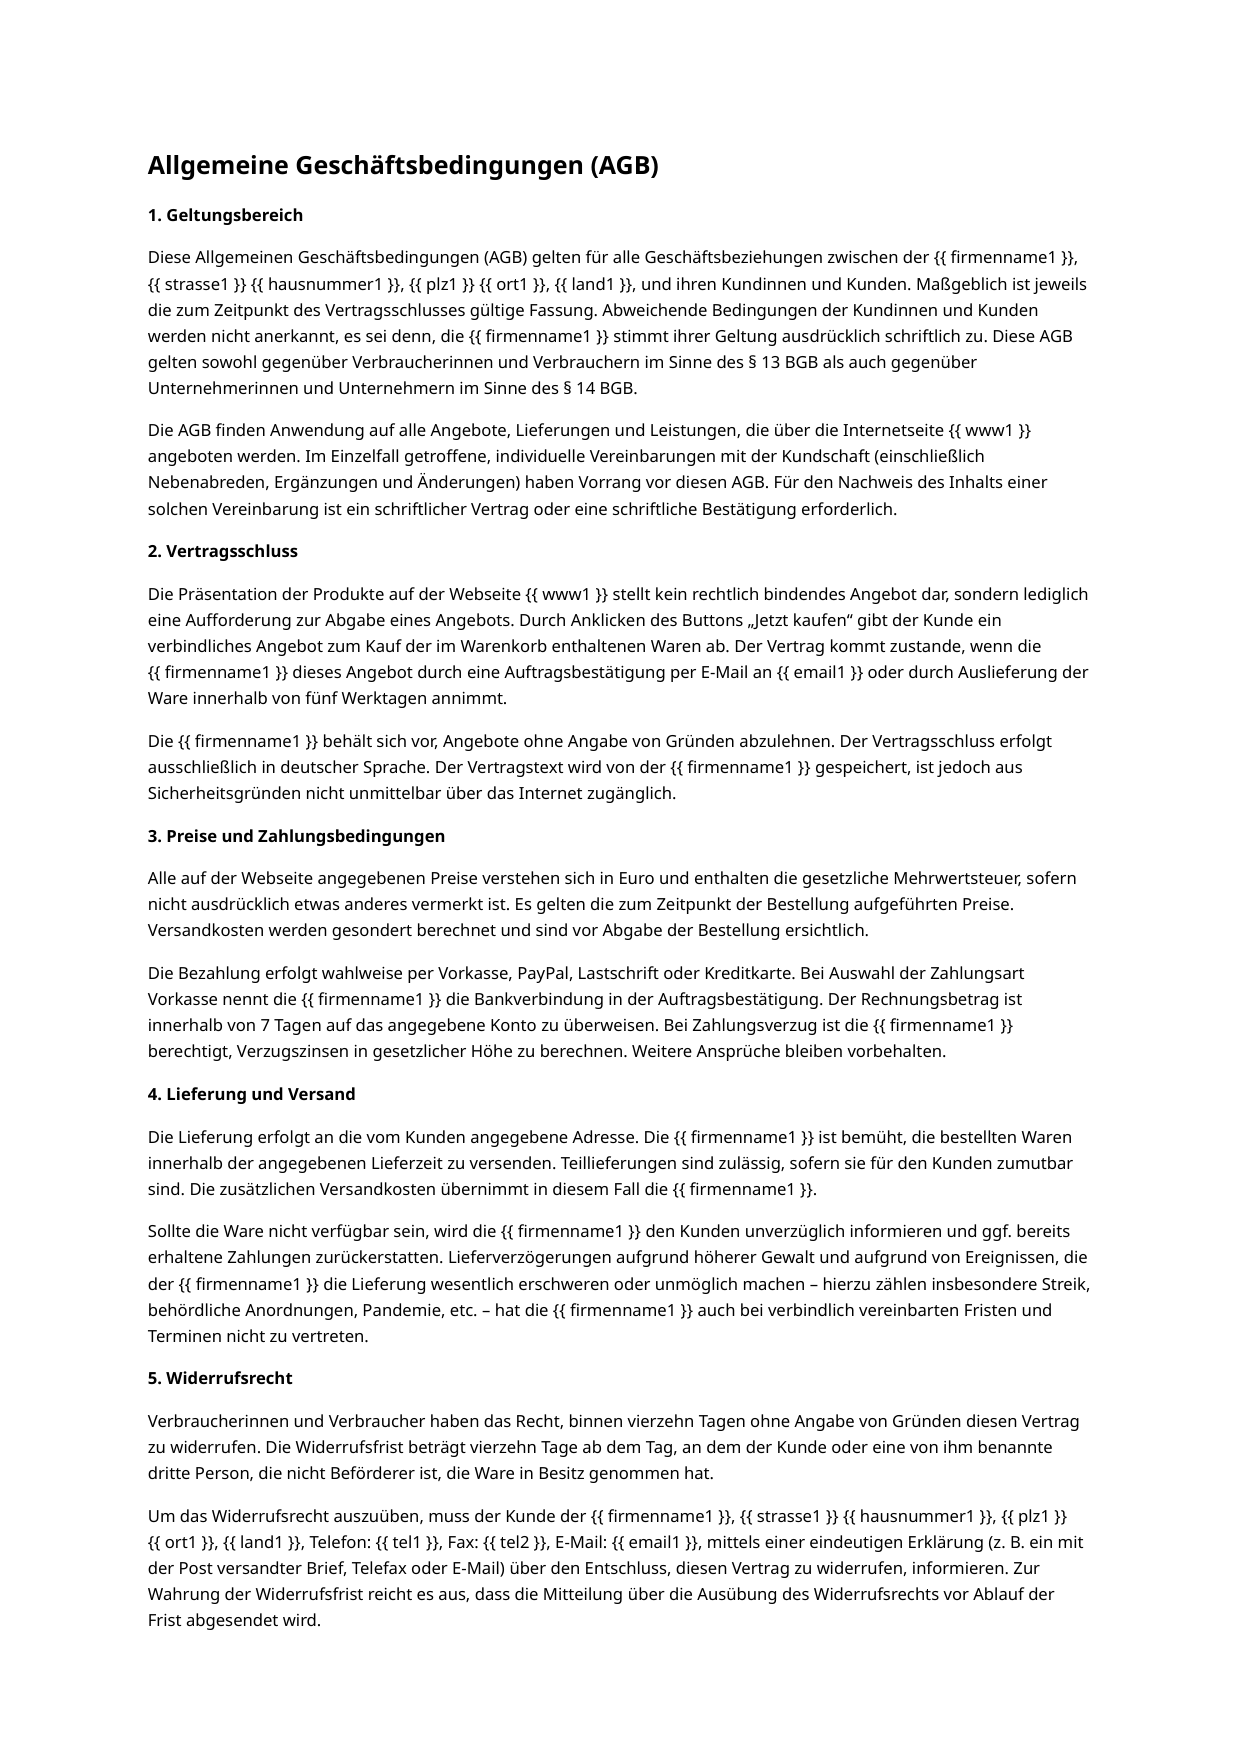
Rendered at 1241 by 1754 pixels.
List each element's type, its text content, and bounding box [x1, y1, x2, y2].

text Die Bezahlung erfolgt wahlweise per Vorkasse, PayPal, Lastschrift oder Kreditkarte. Bei Auswahl der Zahlungsart Vorkasse nennt die {{ firmenname1 }} die Bankverbindung in der Auftragsbestätigung. Der Rechnungsbetrag ist innerhalb von 7 Tagen auf das angegebene Konto zu überweisen. Bei Zahlungsverzug ist die {{ firmenname1 }} berechtigt, Verzugszinsen in gesetzlicher Höhe zu berechnen. Weitere Ansprüche bleiben vorbehalten. [148, 962, 1093, 1063]
text 4. Lieferung und Versand [148, 1083, 1093, 1105]
text 1. Geltungsbereich [148, 203, 1093, 226]
text Allgemeine Geschäftsbedingungen (AGB) [148, 148, 1093, 182]
text 2. Vertragsschluss [148, 540, 1093, 563]
text 3. Preise und Zahlungsbedingungen [148, 824, 1093, 847]
text Die AGB finden Anwendung auf alle Angebote, Lieferungen und Leistungen, die über die Internetseite {{ www1 }} angeboten werden. Im Einzelfall getroffene, individuelle Vereinbarungen mit der Kundschaft (einschließlich Nebenabreden, Ergänzungen und Änderungen) haben Vorrang vor diesen AGB. Für den Nachweis des Inhalts einer solchen Vereinbarung ist ein schriftlicher Vertrag oder eine schriftliche Bestätigung erforderlich. [148, 419, 1093, 520]
text Um das Widerrufsrecht auszuüben, muss der Kunde der {{ firmenname1 }}, {{ strasse1 }} {{ hausnummer1 }}, {{ plz1 }} {{ ort1 }}, {{ land1 }}, Telefon: {{ tel1 }}, Fax: {{ tel2 }}, E-Mail: {{ email1 }}, mittels einer eindeutigen Erklärung (z. B. ein mit der Post versandter Brief, Telefax oder E-Mail) über den Entschluss, diesen Vertrag zu widerrufen, informieren. Zur Wahrung der Widerrufsfrist reicht es aus, dass die Mitteilung über die Ausübung des Widerrufsrechts vor Ablauf der Frist abgesendet wird. [148, 1504, 1093, 1631]
text 5. Widerrufsrecht [148, 1367, 1093, 1390]
text Die Lieferung erfolgt an die vom Kunden angegebene Adresse. Die {{ firmenname1 }} ist bemüht, die bestellten Waren innerhalb der angegebenen Lieferzeit zu versenden. Teillieferungen sind zulässig, sofern sie für den Kunden zumutbar sind. Die zusätzlichen Versandkosten übernimmt in diesem Fall die {{ firmenname1 }}. [148, 1125, 1093, 1200]
text Verbraucherinnen und Verbraucher haben das Recht, binnen vierzehn Tagen ohne Angabe von Gründen diesen Vertrag zu widerrufen. Die Widerrufsfrist beträgt vierzehn Tage ab dem Tag, an dem der Kunde oder eine von ihm benannte dritte Person, die nicht Beförderer ist, die Ware in Besitz genommen hat. [148, 1410, 1093, 1484]
text Die {{ firmenname1 }} behält sich vor, Angebote ohne Angabe von Gründen abzulehnen. Der Vertragsschluss erfolgt ausschließlich in deutscher Sprache. Der Vertragstext wird von der {{ firmenname1 }} gespeichert, ist jedoch aus Sicherheitsgründen nicht unmittelbar über das Internet zugänglich. [148, 729, 1093, 804]
text Sollte die Ware nicht verfügbar sein, wird die {{ firmenname1 }} den Kunden unverzüglich informieren und ggf. bereits erhaltene Zahlungen zurückerstatten. Lieferverzögerungen aufgrund höherer Gewalt und aufgrund von Ereignissen, die der {{ firmenname1 }} die Lieferung wesentlich erschweren oder unmöglich machen – hierzu zählen insbesondere Streik, behördliche Anordnungen, Pandemie, etc. – hat die {{ firmenname1 }} auch bei verbindlich vereinbarten Fristen und Terminen nicht zu vertreten. [148, 1220, 1093, 1347]
text Diese Allgemeinen Geschäftsbedingungen (AGB) gelten für alle Geschäftsbeziehungen zwischen der {{ firmenname1 }}, {{ strasse1 }} {{ hausnummer1 }}, {{ plz1 }} {{ ort1 }}, {{ land1 }}, und ihren Kundinnen und Kunden. Maßgeblich ist jeweils die zum Zeitpunkt des Vertragsschlusses gültige Fassung. Abweichende Bedingungen der Kundinnen und Kunden werden nicht anerkannt, es sei denn, die {{ firmenname1 }} stimmt ihrer Geltung ausdrücklich schriftlich zu. Diese AGB gelten sowohl gegenüber Verbraucherinnen und Verbrauchern im Sinne des § 13 BGB als auch gegenüber Unternehmerinnen und Unternehmern im Sinne des § 14 BGB. [148, 246, 1093, 399]
text Die Präsentation der Produkte auf der Webseite {{ www1 }} stellt kein rechtlich bindendes Angebot dar, sondern lediglich eine Aufforderung zur Abgabe eines Angebots. Durch Anklicken des Buttons „Jetzt kaufen“ gibt der Kunde ein verbindliches Angebot zum Kauf der im Warenkorb enthaltenen Waren ab. Der Vertrag kommt zustande, wenn die {{ firmenname1 }} dieses Angebot durch eine Auftragsbestätigung per E-Mail an {{ email1 }} oder durch Auslieferung der Ware innerhalb von fünf Werktagen annimmt. [148, 583, 1093, 709]
text Alle auf der Webseite angegebenen Preise verstehen sich in Euro und enthalten die gesetzliche Mehrwertsteuer, sofern nicht ausdrücklich etwas anderes vermerkt ist. Es gelten die zum Zeitpunkt der Bestellung aufgeführten Preise. Versandkosten werden gesondert berechnet und sind vor Abgabe der Bestellung ersichtlich. [148, 867, 1093, 942]
